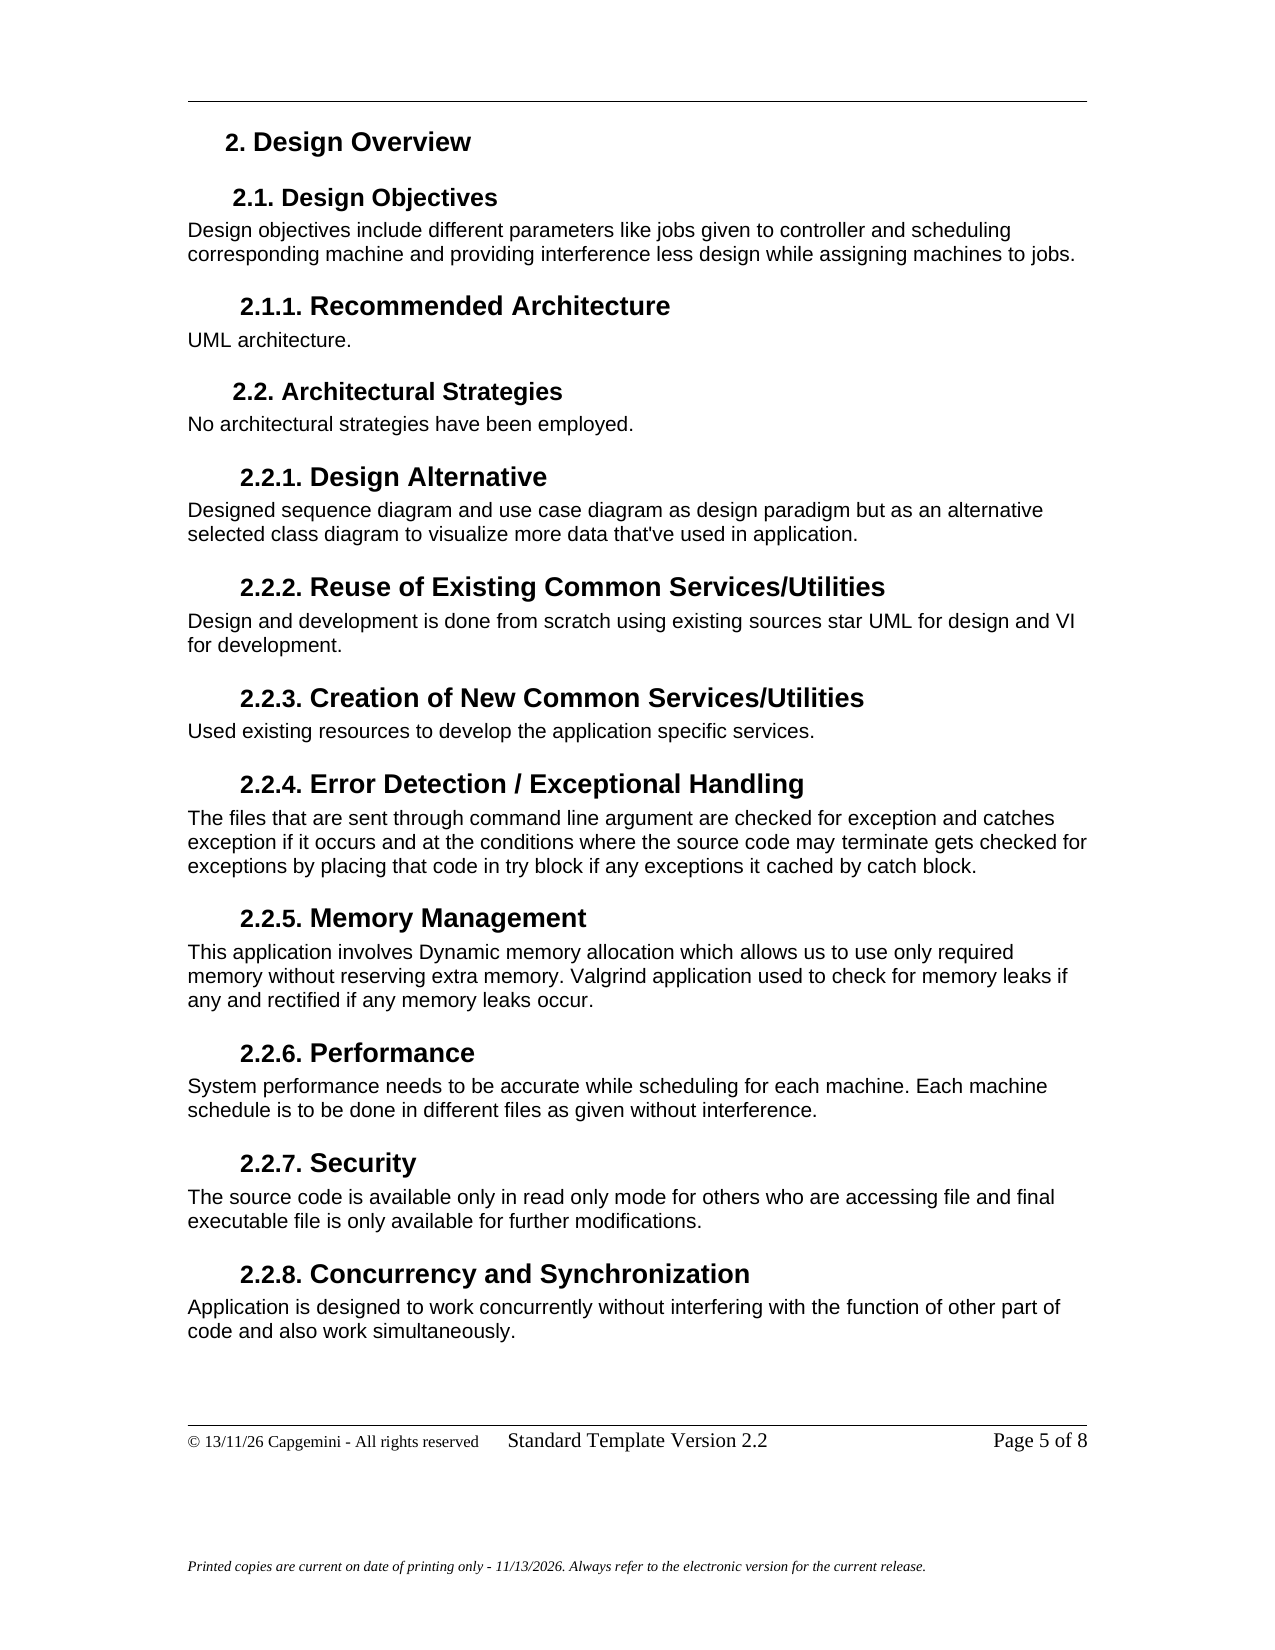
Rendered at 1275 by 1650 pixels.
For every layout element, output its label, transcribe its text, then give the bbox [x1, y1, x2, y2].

text UML architecture. [187, 328, 1087, 352]
text The source code is available only in read only mode for others who are accessing file and final executable file is only available for further modifications. [187, 1185, 1087, 1233]
subtitle Reuse of Existing Common Services/Utilities [240, 571, 1087, 602]
subtitle Error Detection / Exceptional Handling [240, 768, 1087, 799]
subtitle Performance [240, 1037, 1087, 1068]
subtitle Recommended Architecture [240, 290, 1087, 322]
subtitle Architectural Strategies [232, 377, 1087, 406]
text Designed sequence diagram and use case diagram as design paradigm but as an alternative selected class diagram to visualize more data that've used in application. [187, 498, 1087, 546]
text Design and development is done from scratch using existing sources star UML for design and VI for development. [187, 609, 1087, 657]
text System performance needs to be accurate while scheduling for each machine. Each machine schedule is to be done in different files as given without interference. [187, 1074, 1087, 1122]
text Application is designed to work concurrently without interfering with the function of other part of code and also work simultaneously. [187, 1295, 1087, 1343]
subtitle Memory Management [240, 902, 1087, 934]
text Used existing resources to develop the application specific services. [187, 719, 1087, 743]
text The files that are sent through command line argument are checked for exception and catches exception if it occurs and at the conditions where the source code may terminate gets checked for exceptions by placing that code in try block if any exceptions it cached by catch block. [187, 806, 1087, 877]
subtitle Security [240, 1147, 1087, 1178]
subtitle Concurrency and Synchronization [240, 1258, 1087, 1289]
subtitle Design Overview [225, 126, 1087, 157]
subtitle Design Objectives [232, 182, 1087, 211]
text This application involves Dynamic memory allocation which allows us to use only required memory without reserving extra memory. Valgrind application used to check for memory leaks if any and rectified if any memory leaks occur. [187, 940, 1087, 1012]
subtitle Creation of New Common Services/Utilities [240, 682, 1087, 713]
text Design objectives include different parameters like jobs given to controller and scheduling corresponding machine and providing interference less design while assigning machines to jobs. [187, 217, 1087, 265]
text No architectural strategies have been employed. [187, 412, 1087, 436]
subtitle Design Alternative [240, 461, 1087, 492]
